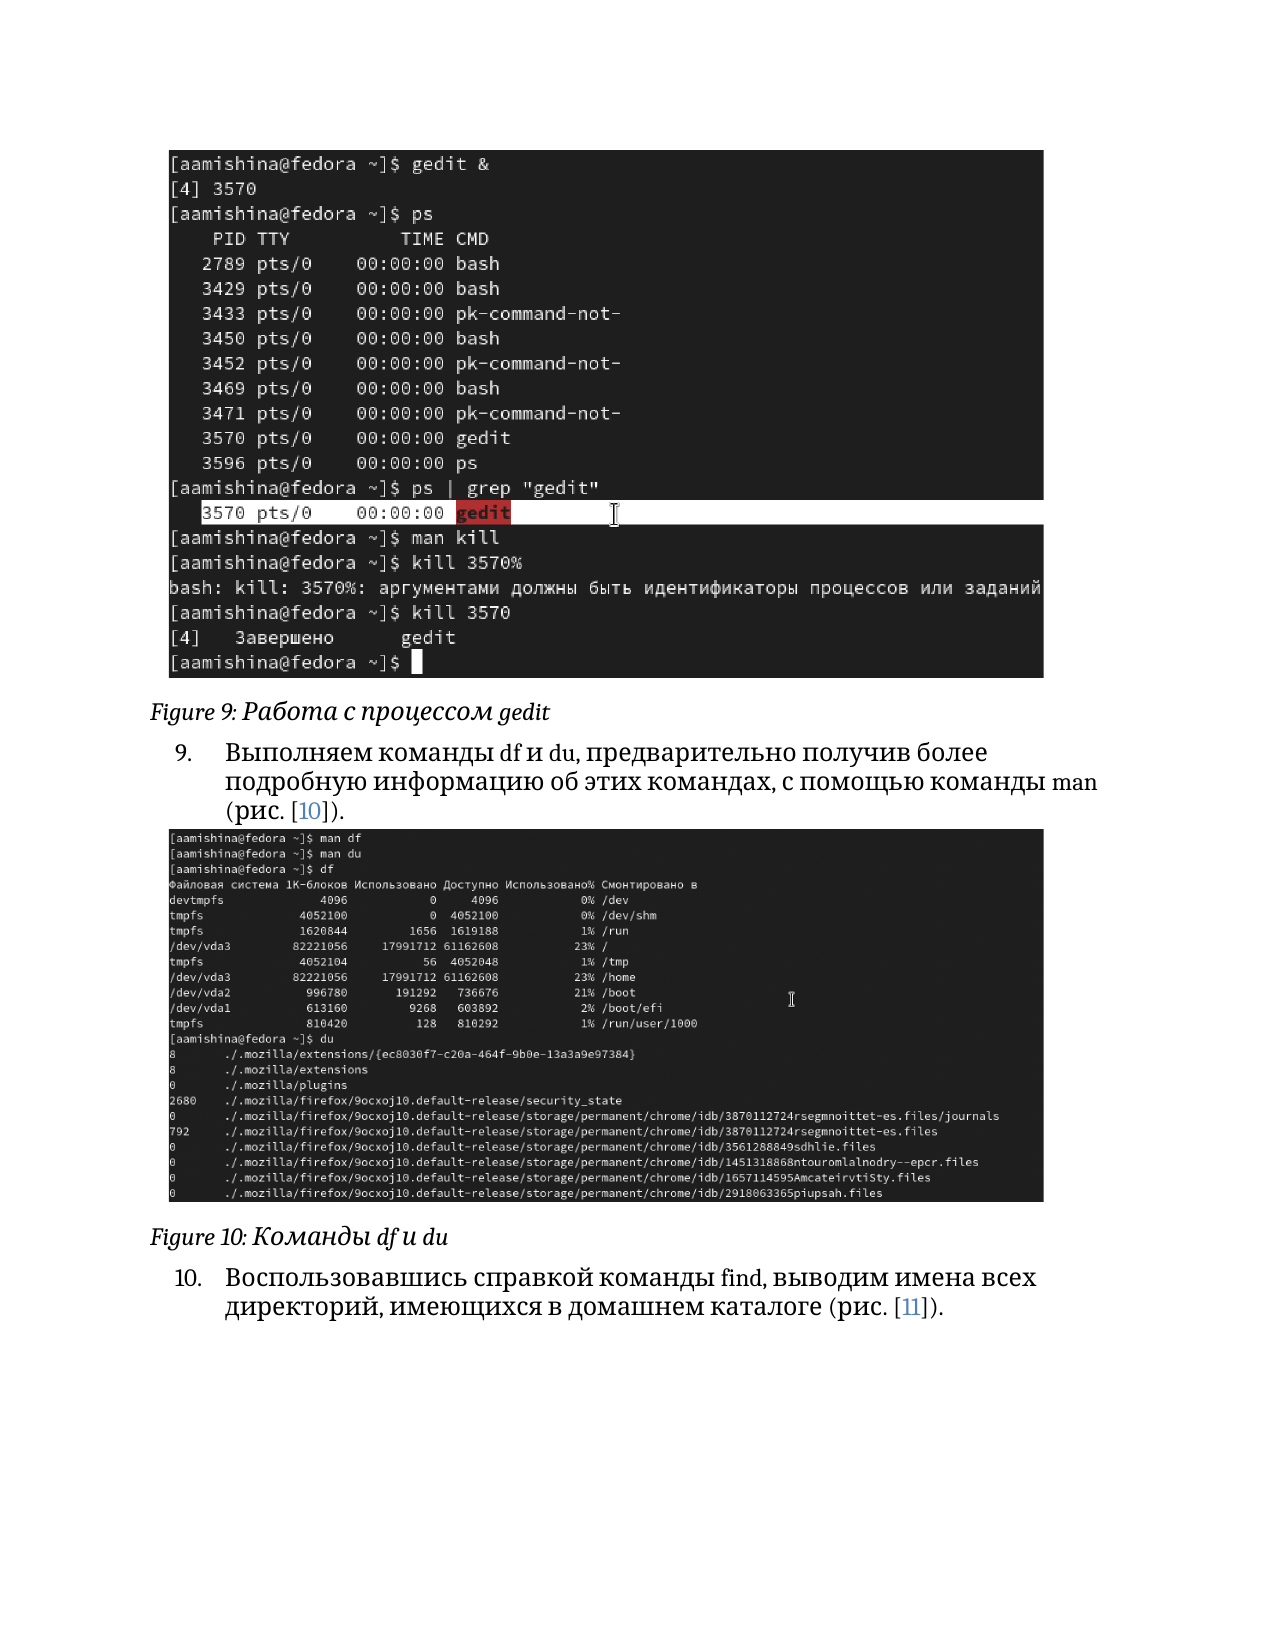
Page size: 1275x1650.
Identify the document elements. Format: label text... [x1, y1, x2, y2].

list Выполняем команды df и du, предварительно получив более подробную информацию об этих командах, с помощью команды man (рис. [10]). [175, 739, 1125, 826]
text Figure 9: Работа с процессом gedit [150, 698, 1125, 727]
picture [168, 150, 1044, 678]
text Figure 10: Команды df и du [150, 1223, 1125, 1252]
picture [168, 829, 1044, 1202]
list Воспользовавшись справкой команды find, выводим имена всех директорий, имеющихся в домашнем каталоге (рис. [11]). [175, 1264, 1125, 1322]
